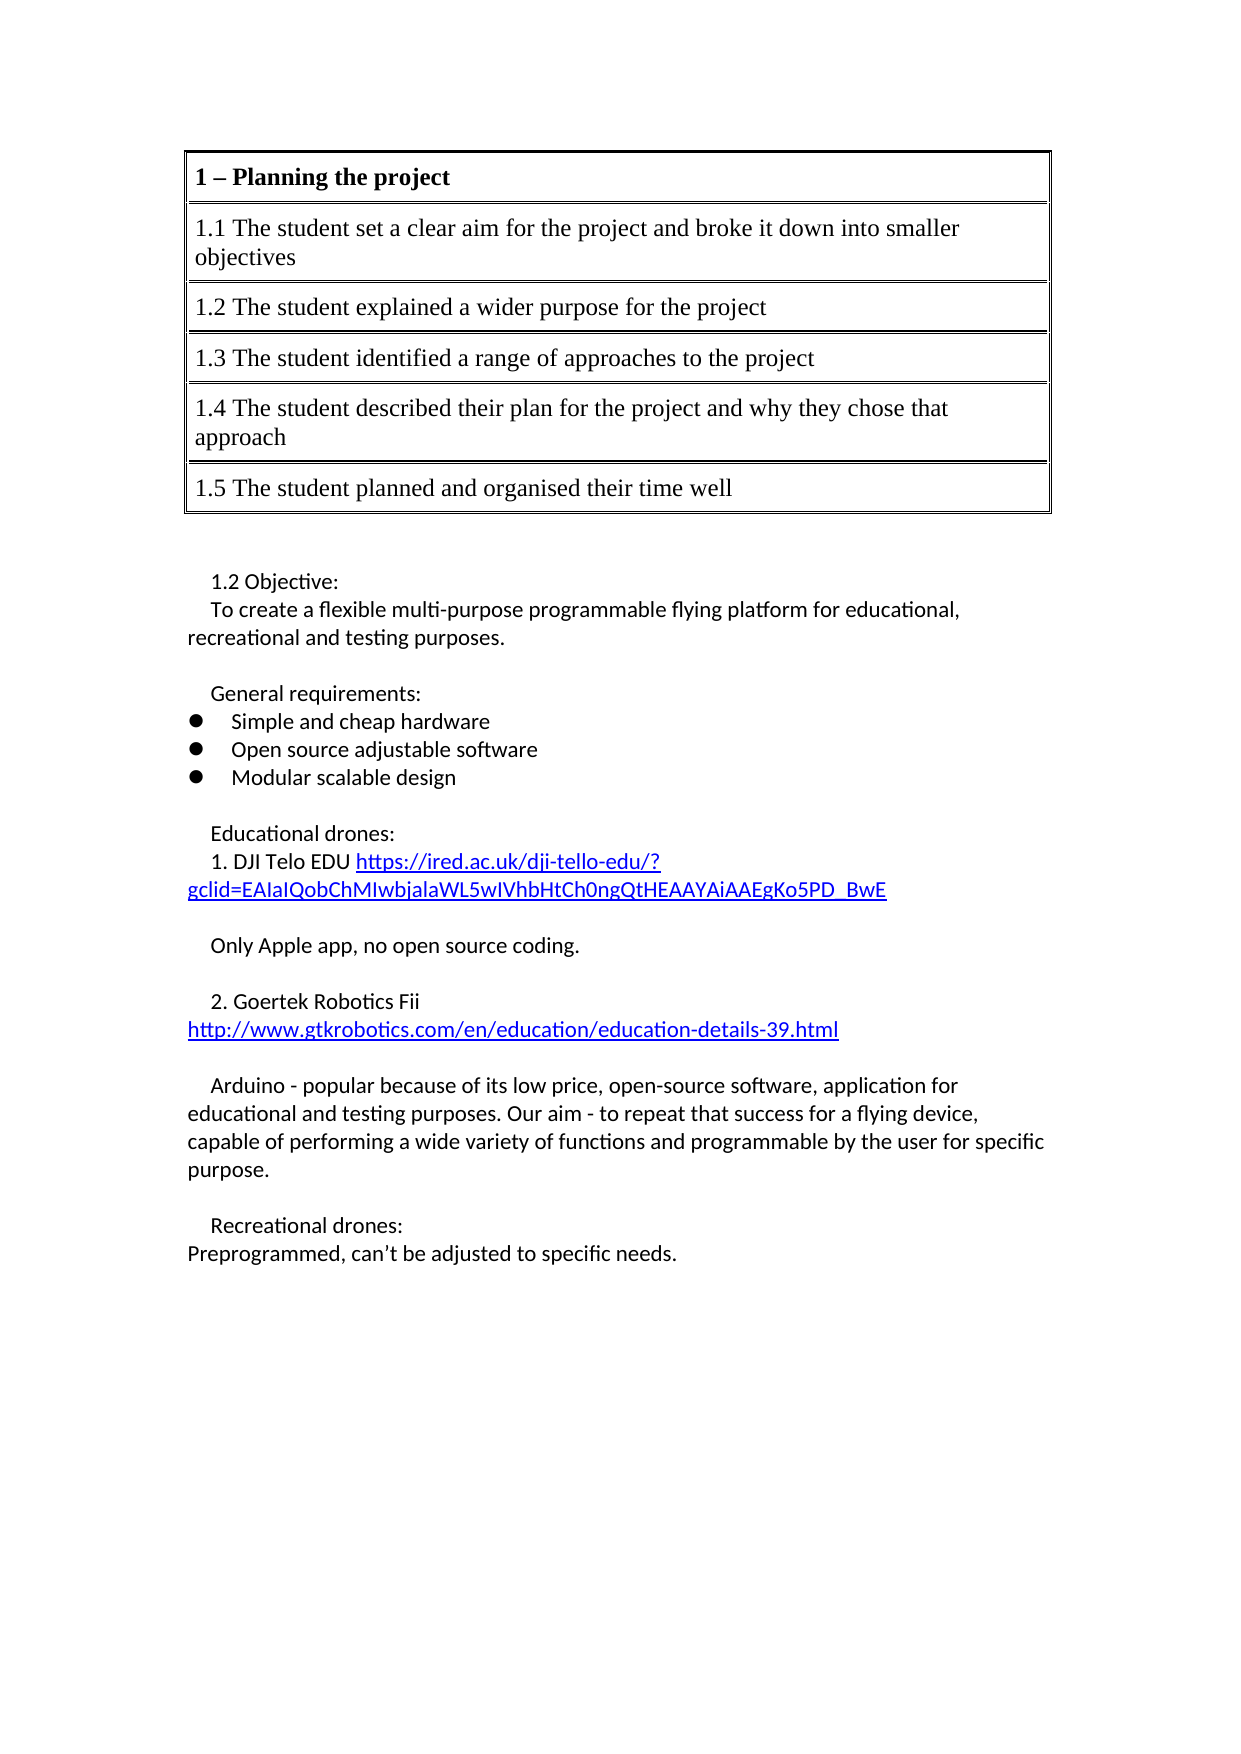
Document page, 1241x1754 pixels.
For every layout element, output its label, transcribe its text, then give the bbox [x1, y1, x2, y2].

table_cell 1.4 The student described their plan for the project and why they chose that approach [185, 381, 1050, 460]
table_cell 1.2 The student explained a wider purpose for the project [185, 280, 1050, 330]
text Preprogrammed, can’t be adjusted to specific needs. [187, 1239, 1053, 1267]
table_cell 1.5 The student planned and organised their time well [187, 460, 1049, 511]
list Goertek Robotics Fii [187, 987, 1053, 1015]
list DJI Telo EDU https://ired.ac.uk/dji-tello-edu/?gclid=EAIaIQobChMIwbjalaWL5wIVhbHtCh0ngQtHEAAYAiAAEgKo5PD_BwE [187, 847, 1053, 903]
table_cell 1.3 The student identified a range of approaches to the project [187, 330, 1049, 381]
text Recreational drones: [187, 1211, 1053, 1239]
list Modular scalable design [187, 763, 1053, 791]
text General requirements: [187, 679, 1053, 707]
table_cell 1.1 The student set a clear aim for the project and broke it down into smaller objectives [185, 201, 1050, 280]
text Only Apple app, no open source coding. [187, 931, 1053, 959]
text Arduino - popular because of its low price, open-source software, application for educational and testing purposes. Our aim - to repeat that success for a flying device, capable of performing a wide variety of functions and programmable by the user for specific purpose. [187, 1071, 1053, 1183]
text http://www.gtkrobotics.com/en/education/education-details-39.html [187, 1015, 1053, 1043]
table_header 1 – Planning the project [187, 153, 1049, 201]
list Simple and cheap hardware [187, 707, 1053, 735]
list Open source adjustable software [187, 735, 1053, 763]
text Educational drones: [187, 819, 1053, 847]
text 1.2 Objective: [187, 567, 1053, 595]
text To create a flexible multi-purpose programmable flying platform for educational, recreational and testing purposes. [187, 595, 1053, 651]
